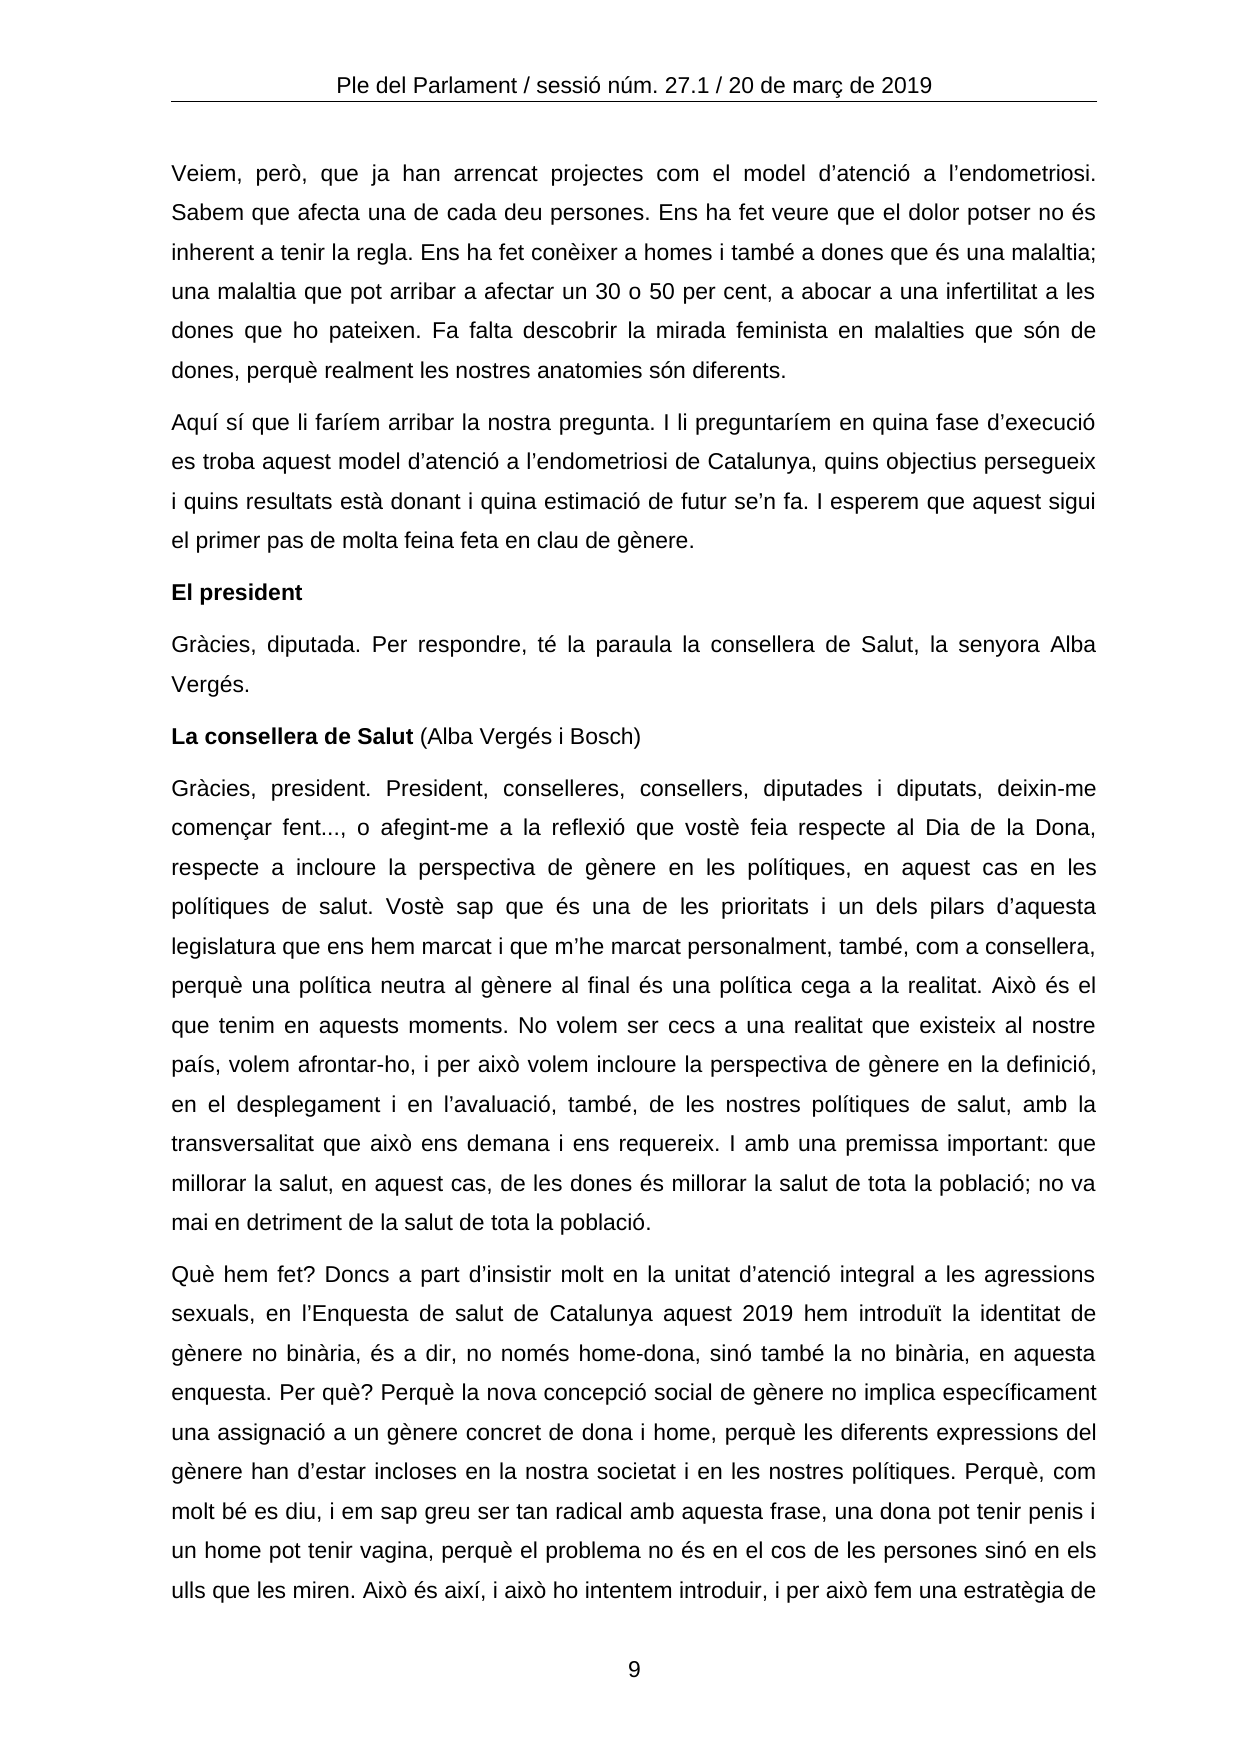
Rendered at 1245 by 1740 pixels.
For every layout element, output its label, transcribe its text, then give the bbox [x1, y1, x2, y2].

text Aquí sí que li faríem arribar la nostra pregunta. I li preguntaríem en quina fase d’execució es troba aquest model d’atenció a l’endometriosi de Catalunya, quins objectius persegueix i quins resultats està donant i quina estimació de futur se’n fa. I esperem que aquest sigui el primer pas de molta feina feta en clau de gènere. [171, 409, 1097, 554]
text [171, 1261, 1097, 1603]
text Veiem, però, que ja han arrencat projectes com el model d’atenció a l’endometriosi. Sabem que afecta una de cada deu persones. Ens ha fet veure que el dolor potser no és inherent a tenir la regla. Ens ha fet conèixer a homes i també a dones que és una malaltia; una malaltia que pot arribar a afectar un 30 o 50 per cent, a abocar a una infertilitat a les dones que ho pateixen. Fa falta descobrir la mirada feminista en malalties que són de dones, perquè realment les nostres anatomies són diferents. [171, 159, 1097, 383]
text Gràcies, diputada. Per respondre, té la paraula la consellera de Salut, la senyora Alba Vergés. [171, 631, 1097, 697]
text El president [171, 579, 1097, 606]
text La consellera de Salut (Alba Vergés i Bosch) [171, 723, 1097, 749]
text Gràcies, president. President, conselleres, consellers, diputades i diputats, deixin-me començar fent..., o afegint-me a la reflexió que vostè feia respecte al Dia de la Dona, respecte a incloure la perspectiva de gènere en les polítiques, en aquest cas en les polítiques de salut. Vostè sap que és una de les prioritats i un dels pilars d’aquesta legislatura que ens hem marcat i que m’he marcat personalment, també, com a consellera, perquè una política neutra al gènere al final és una política cega a la realitat. Això és el que tenim en aquests moments. No volem ser cecs a una realitat que existeix al nostre país, volem afrontar-ho, i per això volem incloure la perspectiva de gènere en la definició, en el desplegament i en l’avaluació, també, de les nostres polítiques de salut, amb la transversalitat que això ens demana i ens requereix. I amb una premissa important: que millorar la salut, en aquest cas, de les dones és millorar la salut de tota la població; no va mai en detriment de la salut de tota la població. [171, 775, 1097, 1235]
